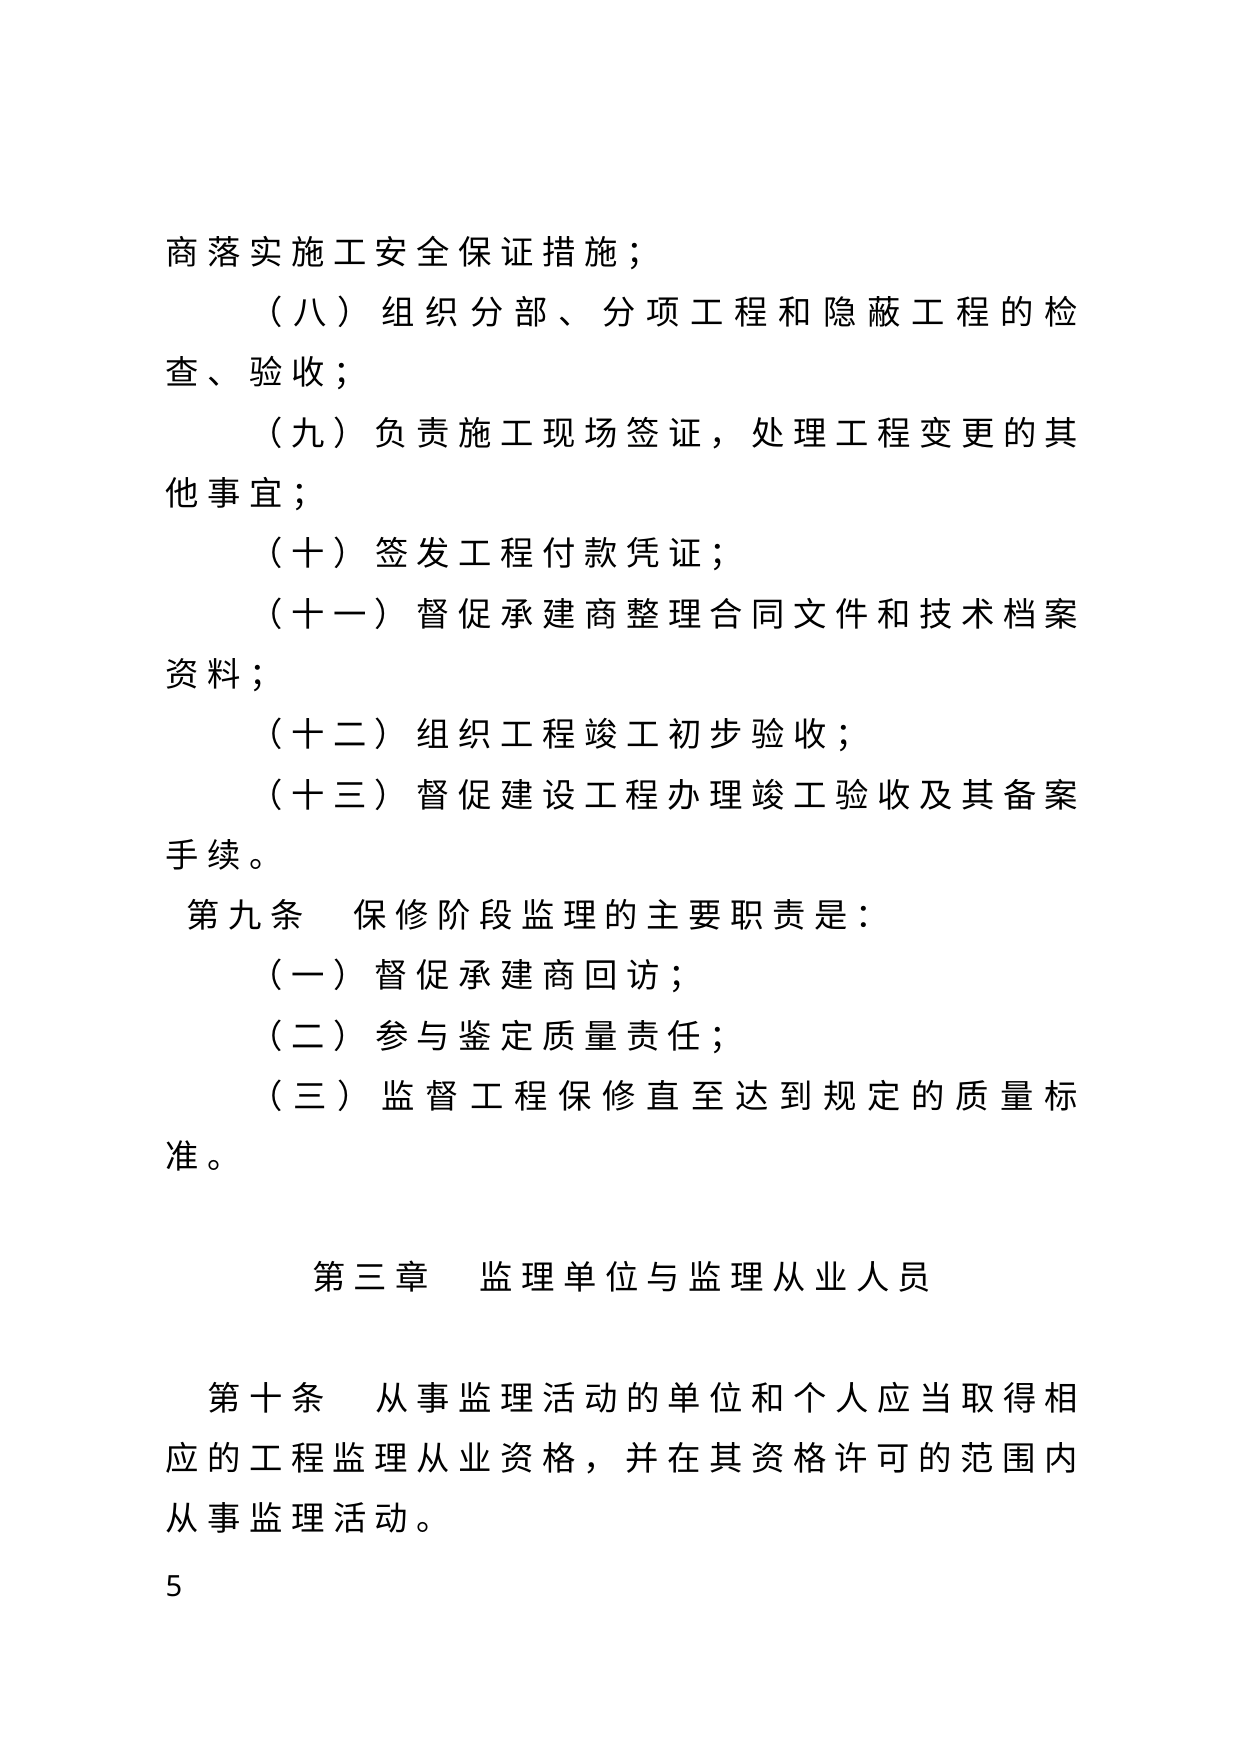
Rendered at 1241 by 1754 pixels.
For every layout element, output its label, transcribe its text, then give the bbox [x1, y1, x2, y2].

text 第九条 保修阶段监理的主要职责是： [165, 883, 1087, 943]
text 第十条 从事监理活动的单位和个人应当取得相应的工程监理从业资格，并在其资格许可的范围内从事监理活动。 [165, 1365, 1087, 1546]
text （十三）督促建设工程办理竣工验收及其备案手续。 [165, 762, 1087, 883]
text （十）签发工程付款凭证； [165, 521, 1087, 581]
text 第三章 监理单位与监理从业人员 [165, 1245, 1087, 1305]
text （三）监督工程保修直至达到规定的质量标准。 [165, 1064, 1087, 1184]
text （九）负责施工现场签证，处理工程变更的其他事宜； [165, 400, 1087, 521]
text （二）参与鉴定质量责任； [165, 1003, 1087, 1064]
text （十一）督促承建商整理合同文件和技术档案资料； [165, 581, 1087, 702]
text （十二）组织工程竣工初步验收； [165, 702, 1087, 762]
text （八）组织分部、分项工程和隐蔽工程的检查、验收； [165, 280, 1087, 400]
text （一）督促承建商回访； [165, 943, 1087, 1003]
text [165, 219, 1087, 280]
